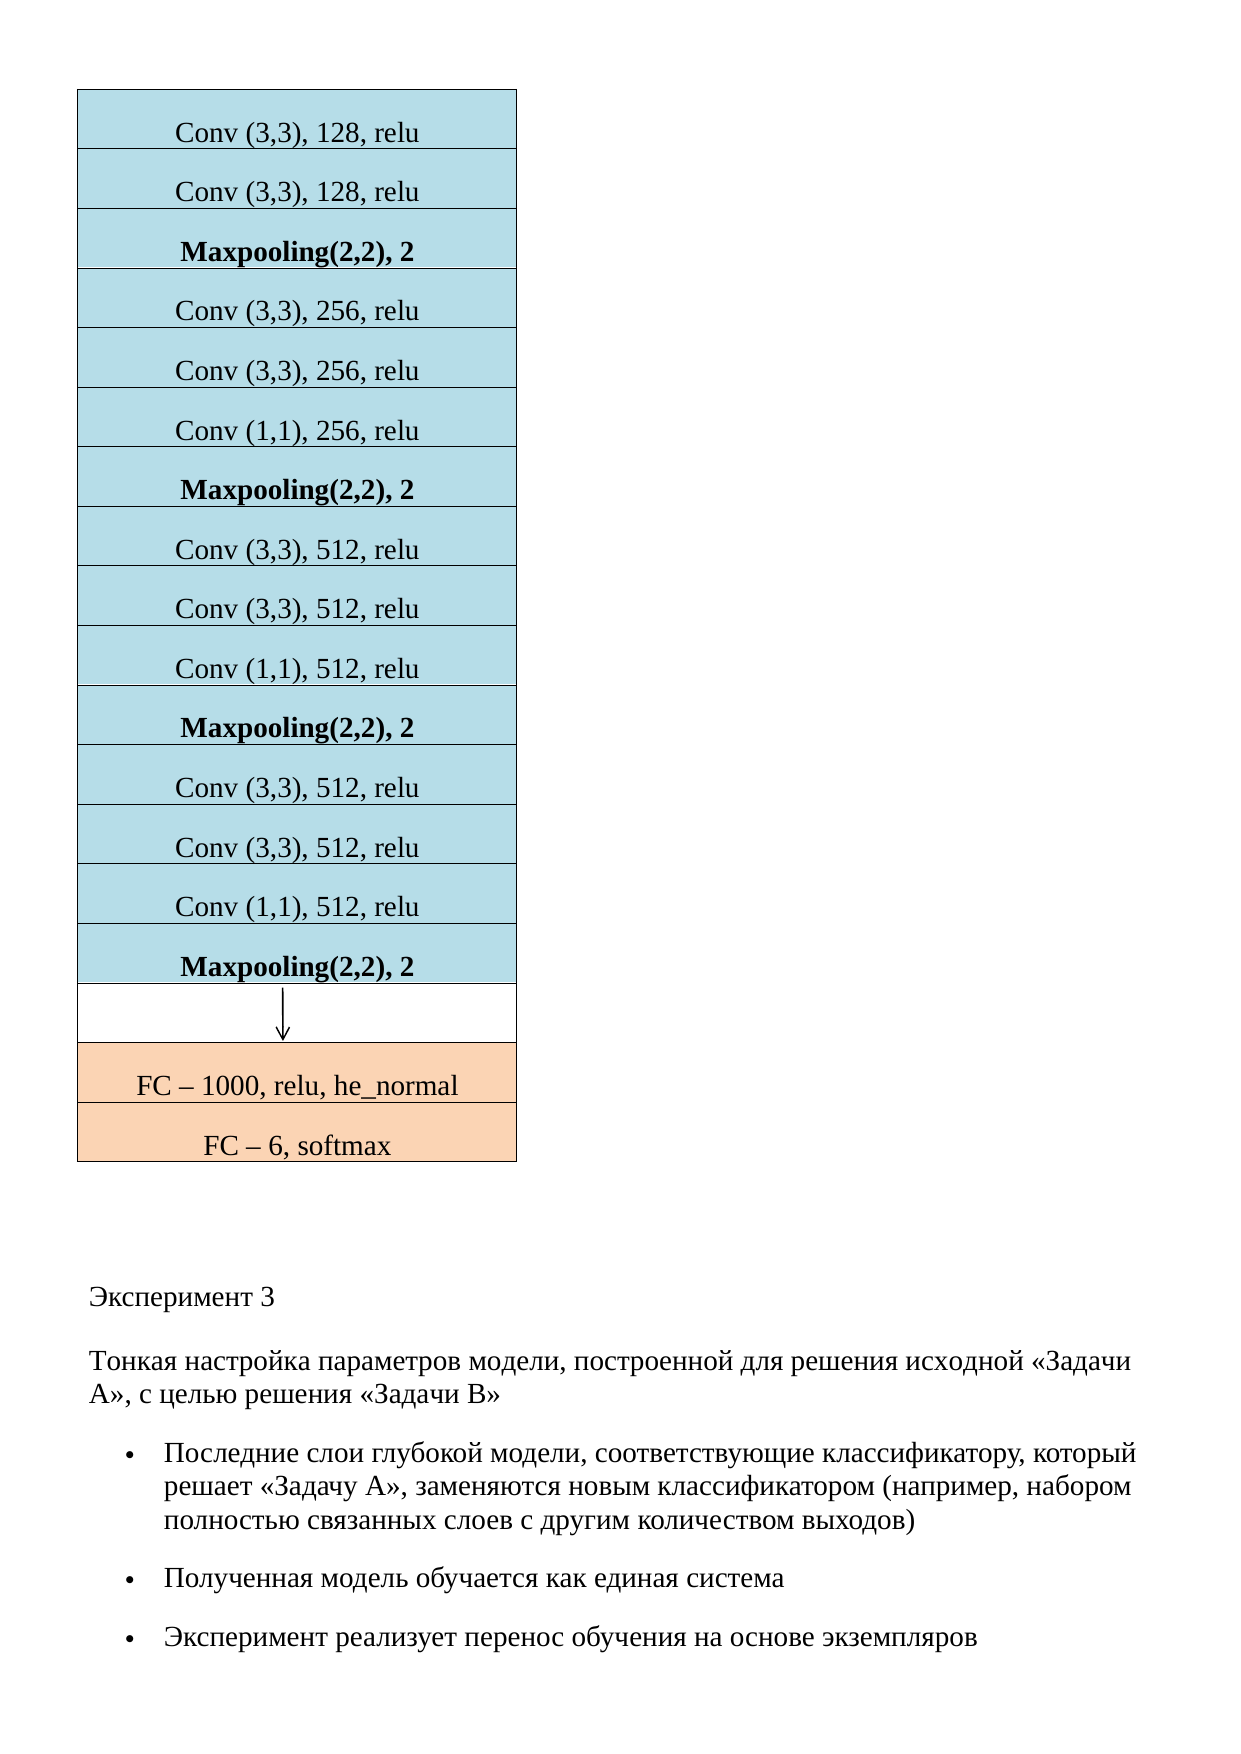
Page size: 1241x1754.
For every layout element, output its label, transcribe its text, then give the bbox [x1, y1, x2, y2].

table_cell Conv (1,1), 512, relu [78, 864, 516, 923]
list Полученная модель обучается как единая система [126, 1561, 1152, 1594]
table_cell Maxpooling(2,2), 2 [78, 209, 516, 267]
table_cell FC – 6, softmax [78, 1103, 516, 1161]
table_cell Conv (3,3), 256, relu [78, 328, 516, 387]
table_cell Conv (3,3), 512, relu [78, 507, 516, 565]
list Эксперимент реализует перенос обучения на основе экземпляров [126, 1619, 1152, 1653]
table_cell Maxpooling(2,2), 2 [78, 447, 516, 506]
table_cell FC – 1000, relu, he_normal [78, 1043, 516, 1102]
table_cell Conv (3,3), 512, relu [78, 566, 516, 625]
table_cell Conv (1,1), 256, relu [78, 388, 516, 446]
table_cell Conv (3,3), 512, relu [78, 805, 516, 863]
table_cell Maxpooling(2,2), 2 [78, 686, 516, 744]
table_cell Conv (3,3), 256, relu [78, 269, 516, 327]
table_cell Conv (3,3), 128, relu [78, 149, 516, 208]
table_cell Conv (3,3), 512, relu [78, 745, 516, 804]
table_cell Maxpooling(2,2), 2 [78, 924, 516, 982]
subtitle Эксперимент 3 [89, 1279, 1152, 1313]
text Тонкая настройка параметров модели, построенной для решения исходной «Задачи А», с целью решения «Задачи В» [89, 1343, 1152, 1410]
table_cell Conv (1,1), 512, relu [78, 626, 516, 684]
list Последние слои глубокой модели, соответствующие классификатору, который решает «Задачу А», заменяются новым классификатором (например, набором полностью связанных слоев с другим количеством выходов) [126, 1435, 1152, 1536]
table_cell [78, 984, 516, 1042]
table_cell Conv (3,3), 128, relu [78, 90, 516, 148]
